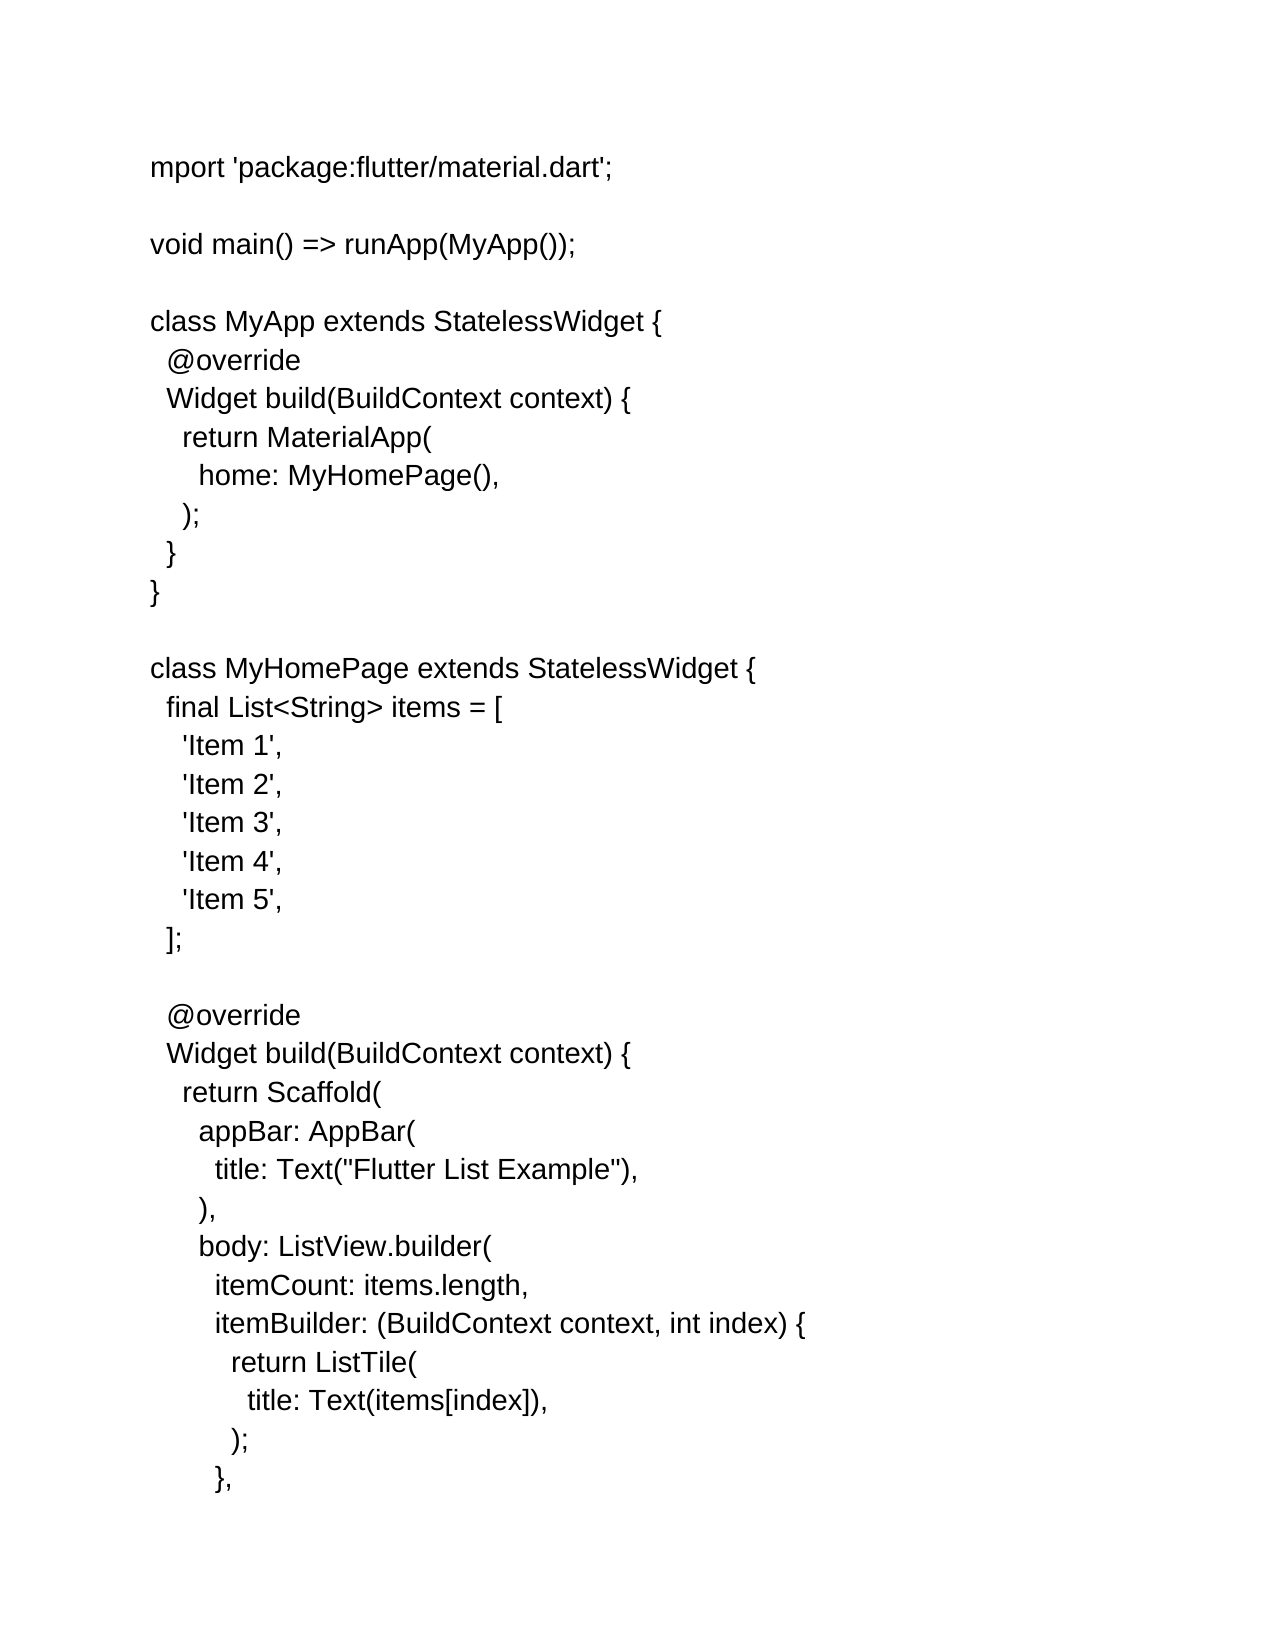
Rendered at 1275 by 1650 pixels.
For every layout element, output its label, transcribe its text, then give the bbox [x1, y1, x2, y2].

text return MaterialApp( [150, 420, 1125, 453]
text }, [150, 1460, 1125, 1494]
text ); [150, 1422, 1125, 1455]
text itemCount: items.length, [150, 1268, 1125, 1301]
text ); [150, 497, 1125, 530]
text return Scaffold( [150, 1075, 1125, 1108]
text 'Item 5', [150, 882, 1125, 916]
text Widget build(BuildContext context) { [150, 1036, 1125, 1070]
text 'Item 3', [150, 805, 1125, 839]
text class MyHomePage extends StatelessWidget { [150, 651, 1125, 684]
text } [150, 535, 1125, 569]
text @override [150, 343, 1125, 376]
text 'Item 1', [150, 728, 1125, 762]
text itemBuilder: (BuildContext context, int index) { [150, 1306, 1125, 1340]
text appBar: AppBar( [150, 1113, 1125, 1147]
text mport 'package:flutter/material.dart'; [150, 150, 1125, 183]
text ), [150, 1191, 1125, 1224]
text Widget build(BuildContext context) { [150, 381, 1125, 415]
text 'Item 2', [150, 767, 1125, 800]
text void main() => runApp(MyApp()); [150, 227, 1125, 261]
text body: ListView.builder( [150, 1229, 1125, 1263]
text 'Item 4', [150, 844, 1125, 877]
text home: MyHomePage(), [150, 458, 1125, 492]
text class MyApp extends StatelessWidget { [150, 304, 1125, 338]
text final List<String> items = [ [150, 689, 1125, 723]
text ]; [150, 921, 1125, 954]
text return ListTile( [150, 1345, 1125, 1378]
text title: Text("Flutter List Example"), [150, 1152, 1125, 1186]
text } [150, 574, 1125, 607]
text @override [150, 998, 1125, 1031]
text title: Text(items[index]), [150, 1383, 1125, 1417]
